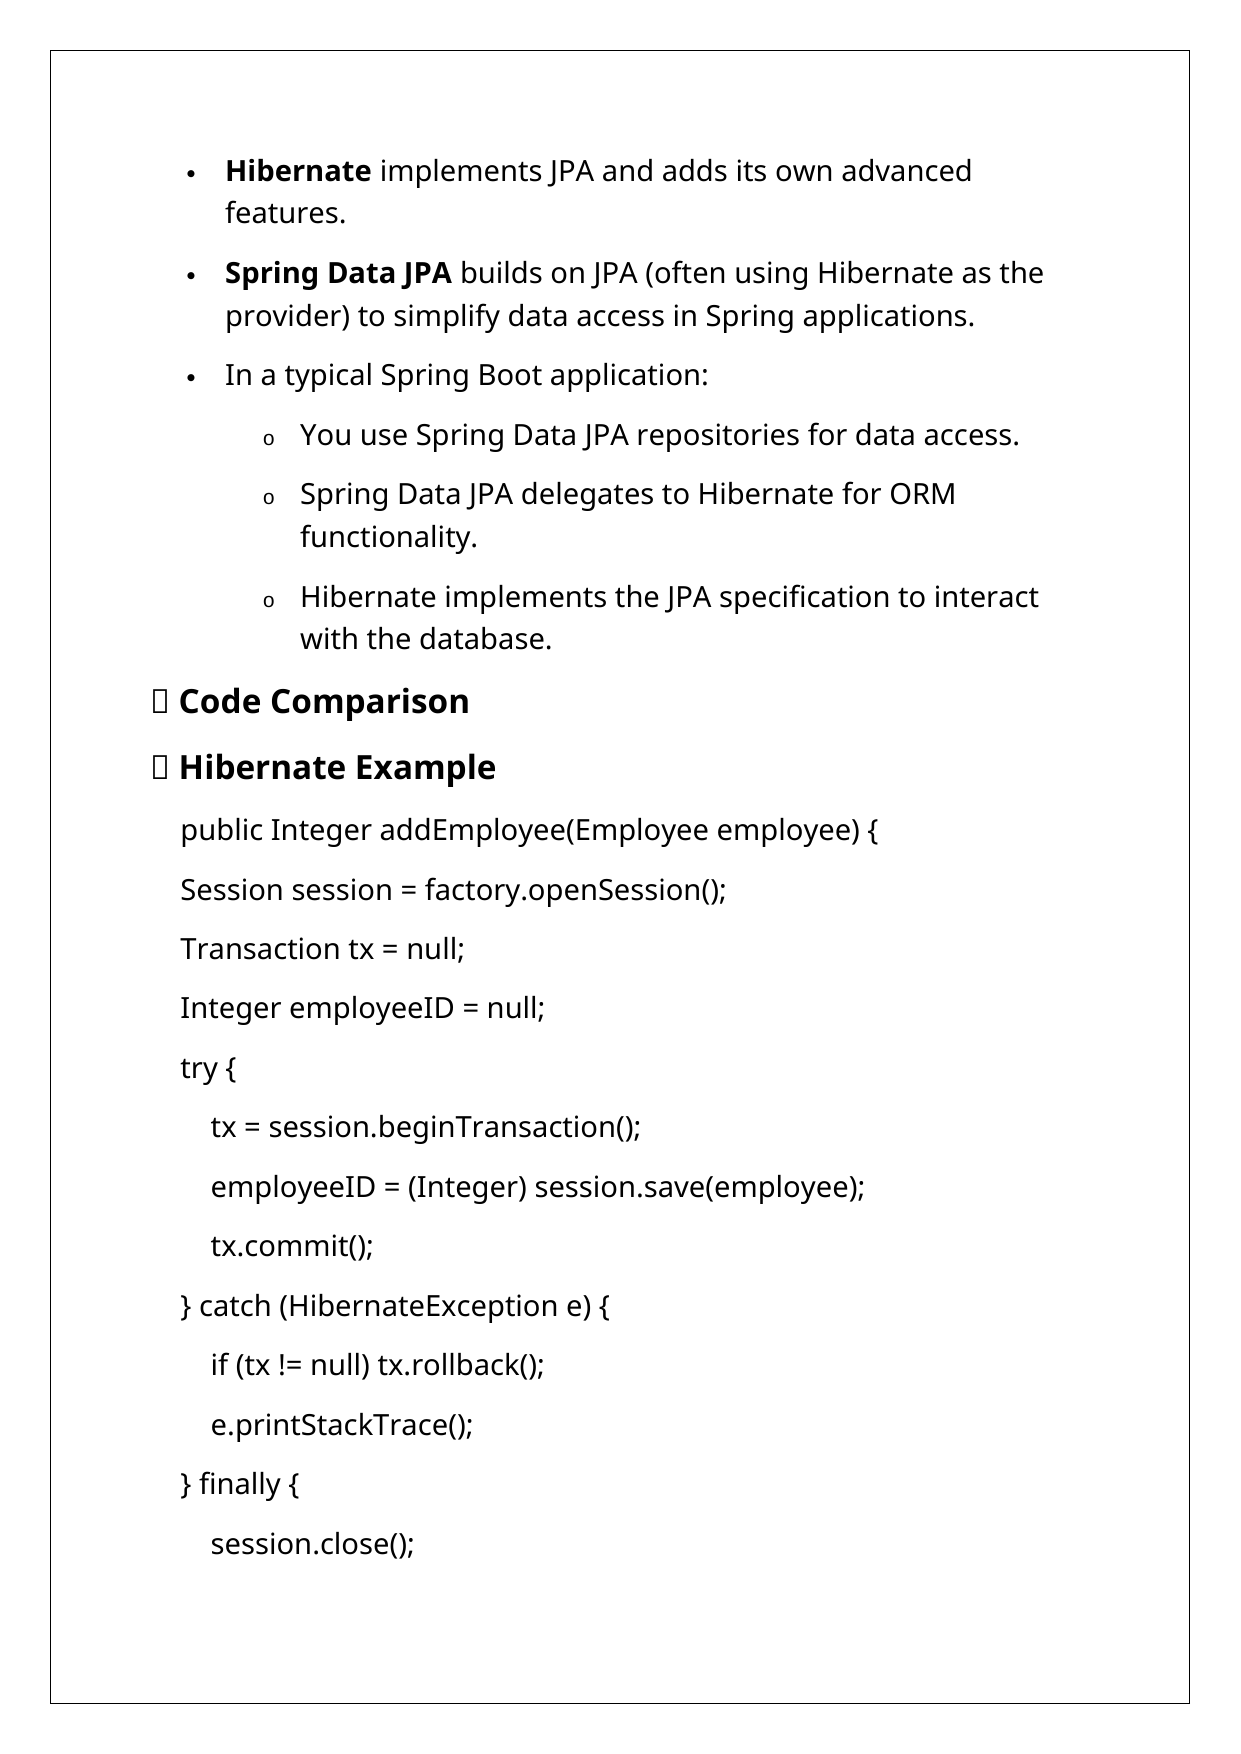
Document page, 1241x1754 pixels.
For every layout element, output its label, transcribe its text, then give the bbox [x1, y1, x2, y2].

text tx = session.beginTransaction(); [150, 1107, 1090, 1146]
text if (tx != null) tx.rollback(); [150, 1345, 1090, 1384]
text try { [150, 1047, 1090, 1087]
text Transaction tx = null; [150, 928, 1090, 968]
text 🔸 Code Comparison [150, 678, 1090, 723]
text e.printStackTrace(); [150, 1404, 1090, 1444]
list Hibernate implements JPA and adds its own advanced features. [187, 150, 1090, 232]
list Spring Data JPA delegates to Hibernate for ORM functionality. [262, 473, 1090, 556]
text Session session = factory.openSession(); [150, 869, 1090, 908]
list In a typical Spring Boot application: [187, 354, 1090, 394]
list You use Spring Data JPA repositories for data access. [262, 414, 1090, 454]
text public Integer addEmployee(Employee employee) { [150, 809, 1090, 849]
text Integer employeeID = null; [150, 988, 1090, 1027]
text tx.commit(); [150, 1226, 1090, 1265]
text employeeID = (Integer) session.save(employee); [150, 1166, 1090, 1206]
list Spring Data JPA builds on JPA (often using Hibernate as the provider) to simplify data access in Spring applications. [187, 252, 1090, 335]
list Hibernate implements the JPA specification to interact with the database. [262, 576, 1090, 658]
text } catch (HibernateException e) { [150, 1285, 1090, 1325]
text } finally { [150, 1464, 1090, 1503]
text 🔸 Hibernate Example [150, 744, 1090, 789]
text session.close(); [150, 1523, 1090, 1563]
